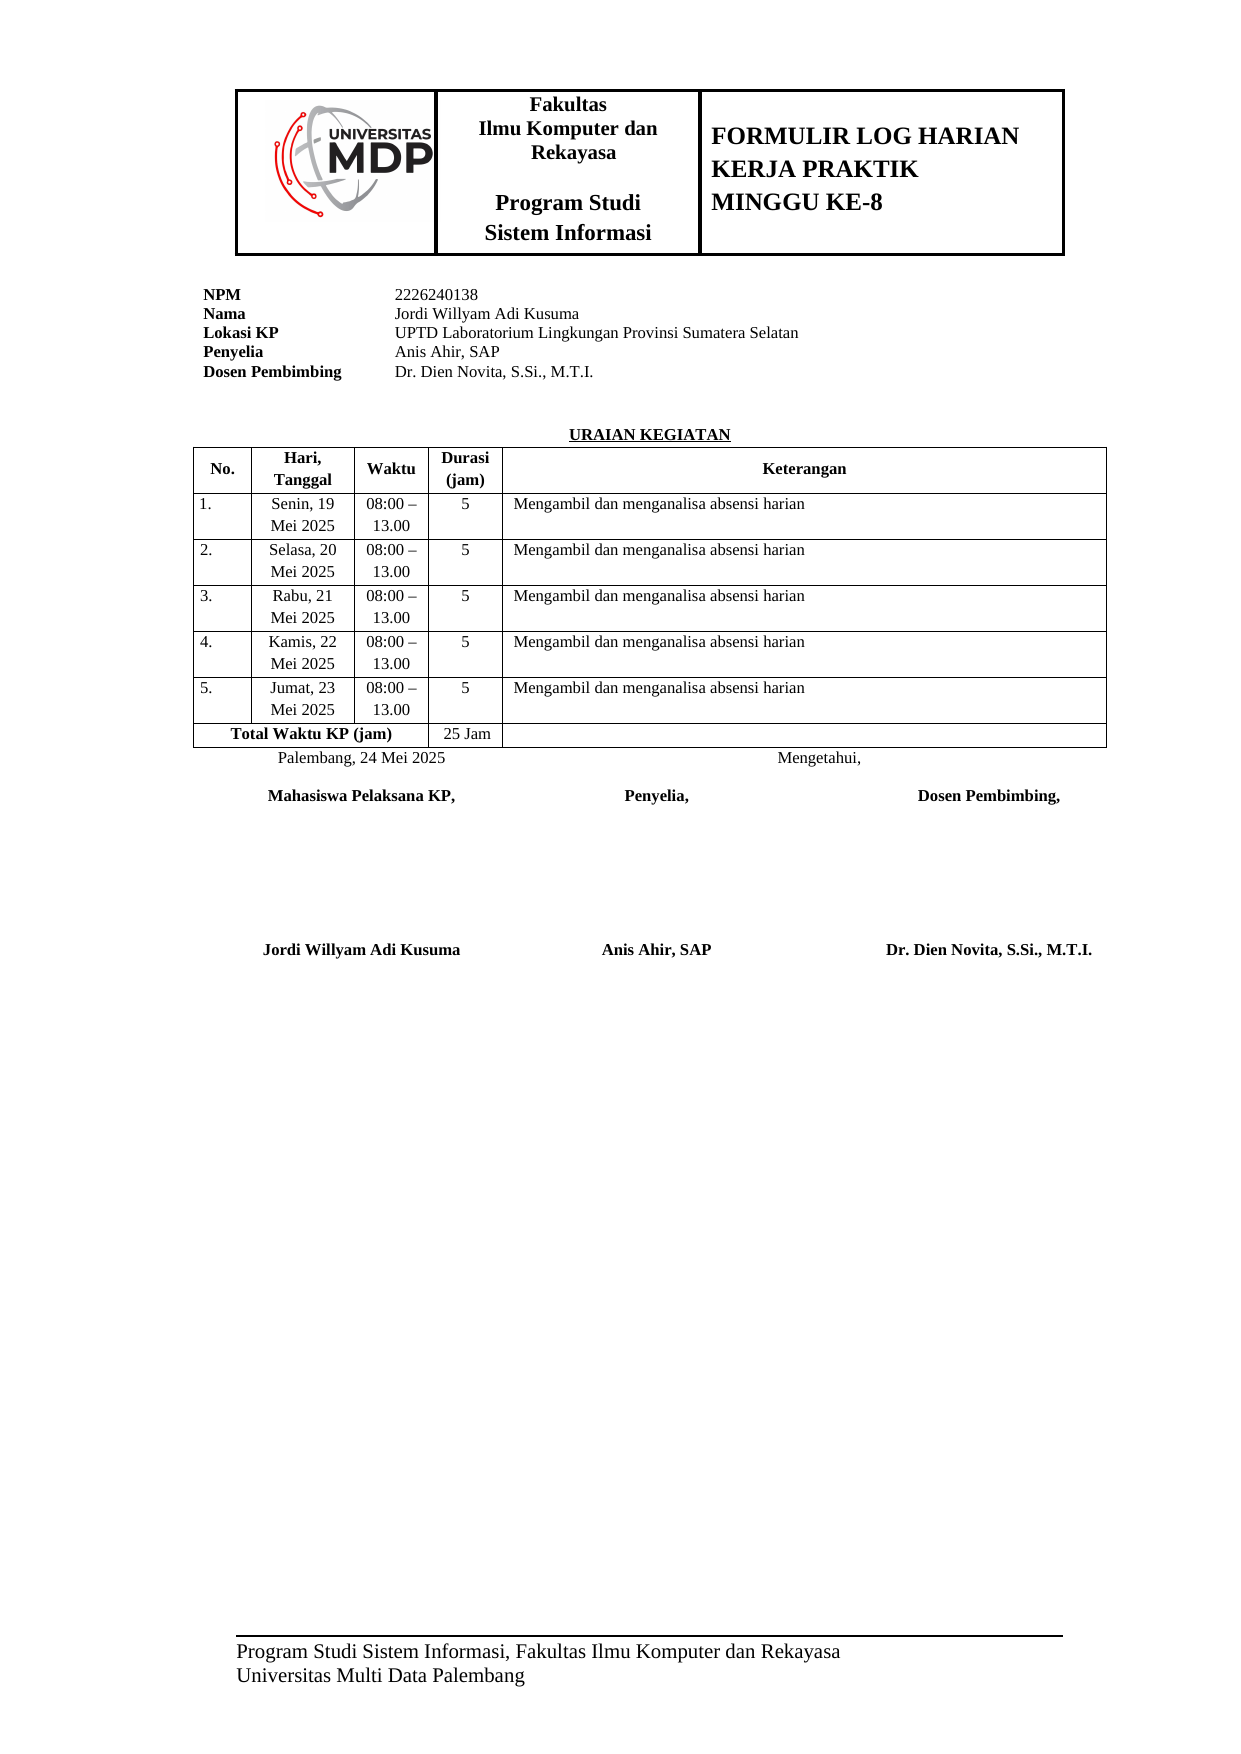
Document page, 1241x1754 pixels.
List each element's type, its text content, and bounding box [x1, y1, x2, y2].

table_cell Mengambil dan menganalisa absensi harian [503, 586, 1106, 631]
table_header No. [194, 448, 251, 493]
table_cell 08:00 – 13.00 [355, 678, 428, 723]
table_cell Dosen Pembimbing, Dr. Dien Novita, S.Si., M.T.I. [826, 786, 1151, 959]
table_cell Senin, 19 Mei 2025 [252, 494, 354, 539]
table_cell Kamis, 22 Mei 2025 [252, 632, 354, 677]
table_header Palembang, 24 Mei 2025 Mahasiswa Pelaksana KP, Jordi Willyam Adi Kusuma [236, 748, 487, 959]
table_cell [194, 586, 251, 631]
table_cell Mengambil dan menganalisa absensi harian [503, 632, 1106, 677]
text URAIAN KEGIATAN [236, 424, 1063, 444]
table_cell Selasa, 20 Mei 2025 [252, 540, 354, 585]
table_cell Anis Ahir, SAP [383, 342, 1107, 361]
table_header Keterangan [503, 448, 1106, 493]
table_cell Mengambil dan menganalisa absensi harian [503, 494, 1106, 539]
picture [265, 100, 434, 222]
table_cell Penyelia [192, 342, 383, 361]
table_cell 5 [429, 494, 502, 539]
table_cell 08:00 – 13.00 [355, 586, 428, 631]
table_cell [194, 678, 251, 723]
table_cell Penyelia, Anis Ahir, SAP [487, 786, 826, 959]
table_cell 5 [429, 678, 502, 723]
table_cell UPTD Laboratorium Lingkungan Provinsi Sumatera Selatan [383, 323, 1107, 342]
table_header Hari, Tanggal [252, 448, 354, 493]
table_cell 5 [429, 586, 502, 631]
table_cell 08:00 – 13.00 [355, 632, 428, 677]
table_cell Total Waktu KP (jam) [194, 724, 428, 747]
table_cell 08:00 – 13.00 [355, 540, 428, 585]
table_cell Rabu, 21 Mei 2025 [252, 586, 354, 631]
table_cell Lokasi KP [192, 323, 383, 342]
table_cell Dosen Pembimbing [192, 361, 383, 381]
table_cell [194, 632, 251, 677]
table_cell 25 Jam [429, 724, 502, 747]
table_header 2226240138 [383, 285, 1107, 304]
table_cell 5 [429, 632, 502, 677]
table_cell Nama [192, 304, 383, 323]
table_header Mengetahui, [487, 748, 1151, 786]
table_cell 5 [429, 540, 502, 585]
table_cell Dr. Dien Novita, S.Si., M.T.I. [383, 361, 1107, 381]
table_header NPM [192, 285, 383, 304]
table_header Durasi (jam) [429, 448, 502, 493]
table_header Waktu [355, 448, 428, 493]
table_cell [194, 540, 251, 585]
table_cell Jordi Willyam Adi Kusuma [383, 304, 1107, 323]
table_cell Mengambil dan menganalisa absensi harian [503, 678, 1106, 723]
table_cell Jumat, 23 Mei 2025 [252, 678, 354, 723]
table_cell [194, 494, 251, 539]
table_cell [503, 724, 1106, 747]
table_cell 08:00 – 13.00 [355, 494, 428, 539]
table_cell Mengambil dan menganalisa absensi harian [503, 540, 1106, 585]
